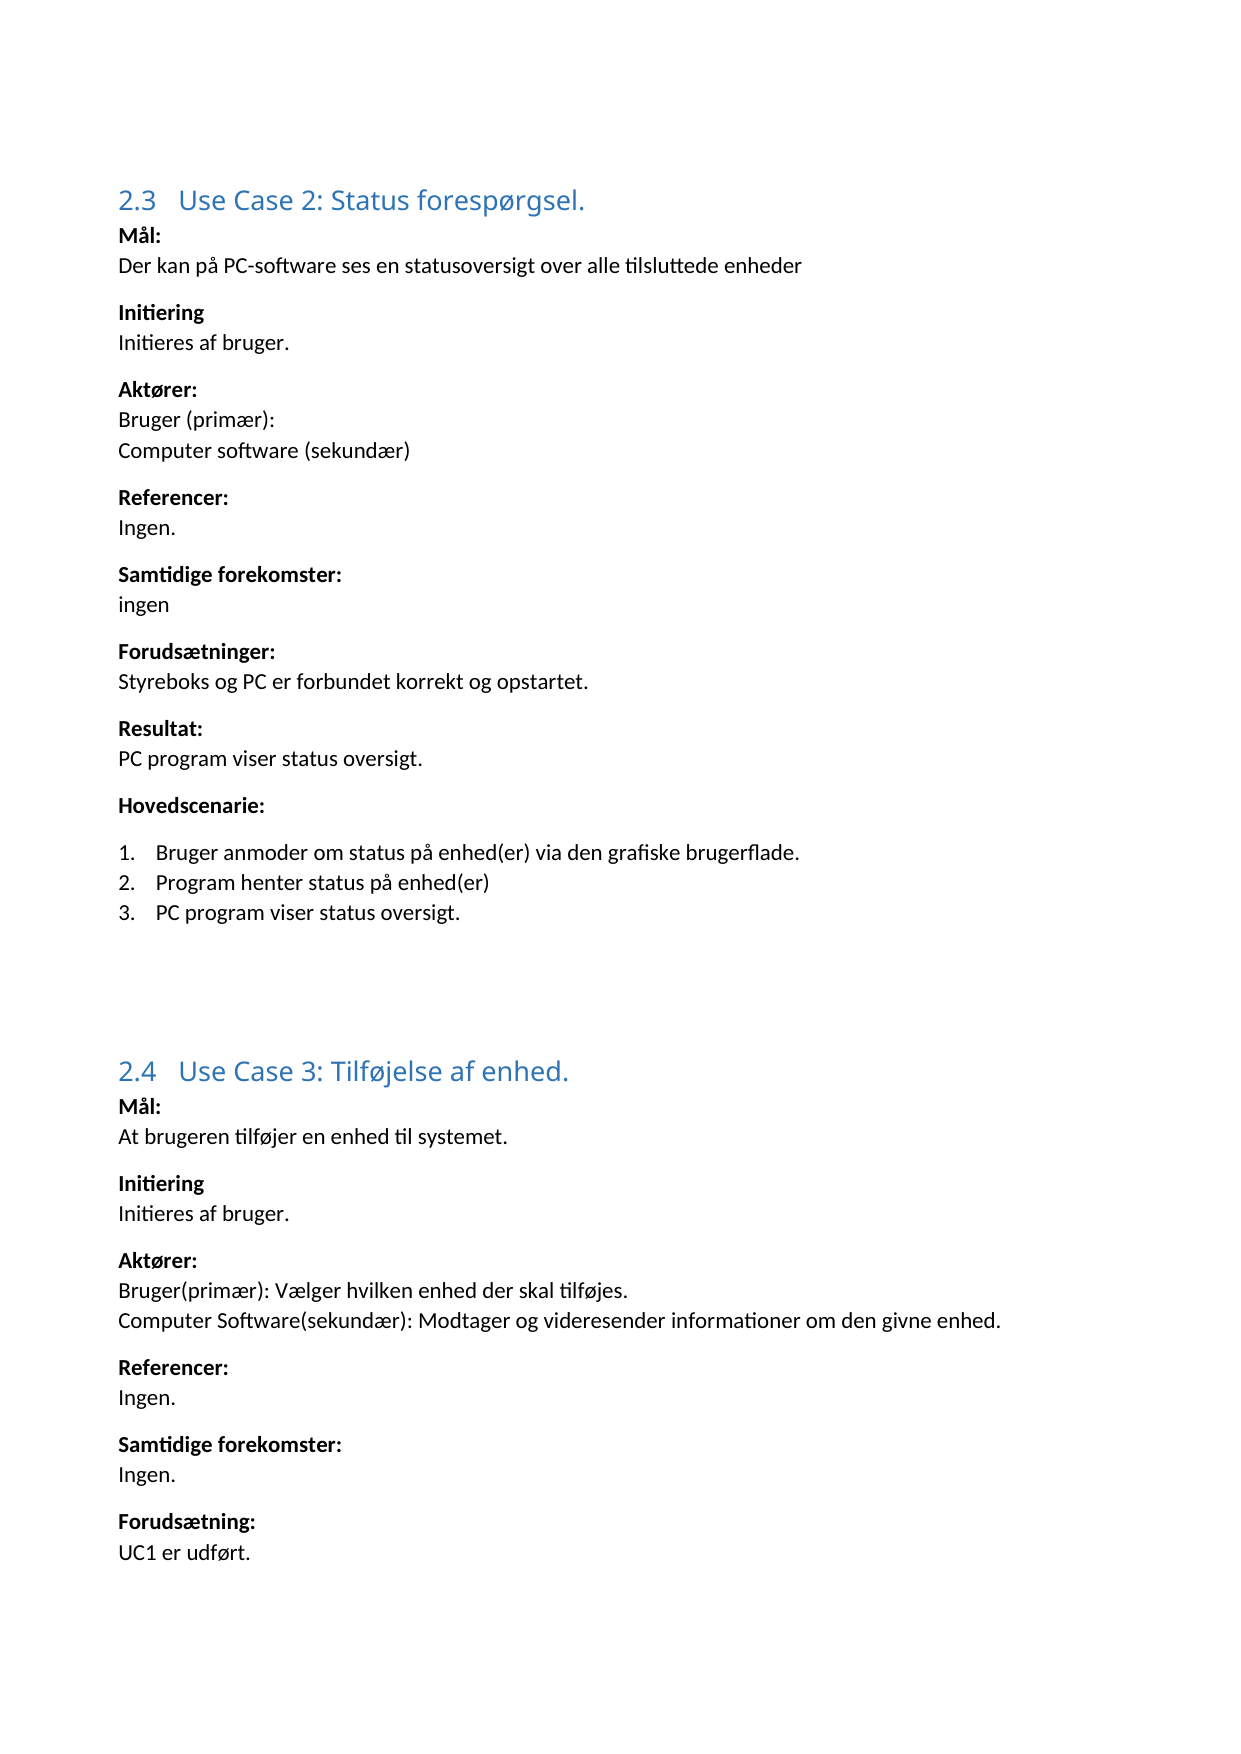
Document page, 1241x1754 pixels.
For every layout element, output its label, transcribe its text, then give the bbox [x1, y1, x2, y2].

list PC program viser status oversigt. [118, 898, 1122, 926]
text Forudsætninger: Styreboks og PC er forbundet korrekt og opstartet. [118, 637, 1122, 695]
subtitle Use Case 3: Tilføjelse af enhed. [118, 1052, 1122, 1089]
text Aktører: Bruger (primær): Computer software (sekundær) [118, 375, 1122, 464]
text Referencer: Ingen. [118, 483, 1122, 541]
text Mål: Der kan på PC-software ses en statusoversigt over alle tilsluttede enheder [118, 221, 1122, 279]
list Bruger anmoder om status på enhed(er) via den grafiske brugerflade. [118, 838, 1122, 866]
text Referencer: Ingen. [118, 1353, 1122, 1411]
text Resultat: PC program viser status oversigt. [118, 714, 1122, 772]
text Hovedscenarie: [118, 791, 1122, 819]
subtitle Use Case 2: Status forespørgsel. [118, 181, 1122, 218]
text Samtidige forekomster: Ingen. [118, 1430, 1122, 1488]
text Mål: At brugeren tilføjer en enhed til systemet. [118, 1092, 1122, 1150]
text Initiering Initieres af bruger. [118, 1169, 1122, 1227]
text Forudsætning: UC1 er udført. [118, 1507, 1122, 1566]
text Aktører: Bruger(primær): Vælger hvilken enhed der skal tilføjes. Computer Software(sekundær): Modtager og videresender informationer om den givne enhed. [118, 1246, 1122, 1334]
list Program henter status på enhed(er) [118, 868, 1122, 896]
text Samtidige forekomster: ingen [118, 560, 1122, 618]
text Initiering Initieres af bruger. [118, 298, 1122, 356]
